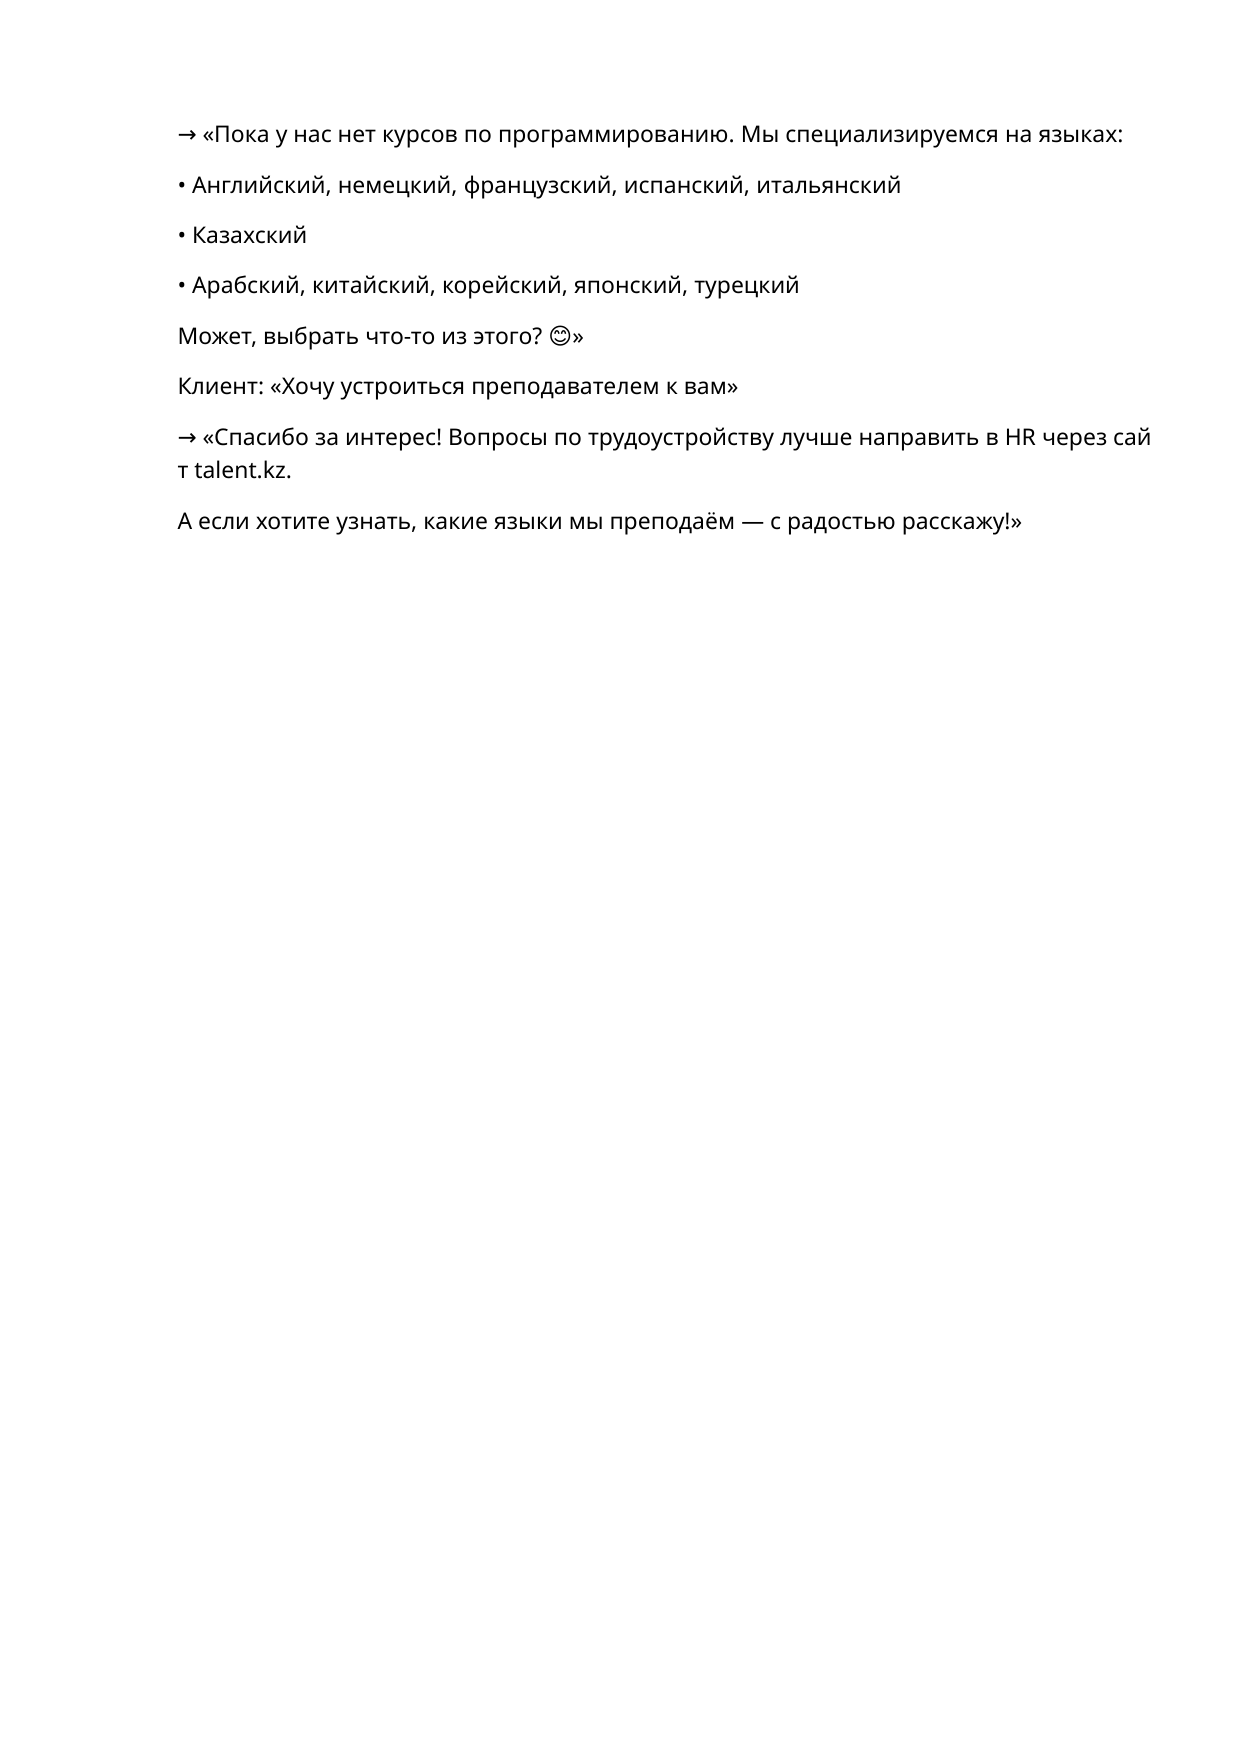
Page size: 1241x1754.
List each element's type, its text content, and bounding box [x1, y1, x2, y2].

text • Английский, немецкий, французский, испанский, итальянский [177, 168, 1152, 200]
text А если хотите узнать, какие языки мы преподаём — с радостью расскажу!» [177, 505, 1152, 536]
text • Арабский, китайский, корейский, японский, турецкий [177, 269, 1152, 301]
text Клиент: «Хочу устроиться преподавателем к вам» [177, 370, 1152, 401]
text → «Пока у нас нет курсов по программированию. Мы специализируемся на языках: [177, 118, 1152, 149]
text Может, выбрать что-то из этого? 😊» [177, 320, 1152, 351]
text • Казахский [177, 219, 1152, 250]
text → «Спасибо за интерес! Вопросы по трудоустройству лучше направить в HR через сайт talent.kz. [177, 421, 1152, 486]
